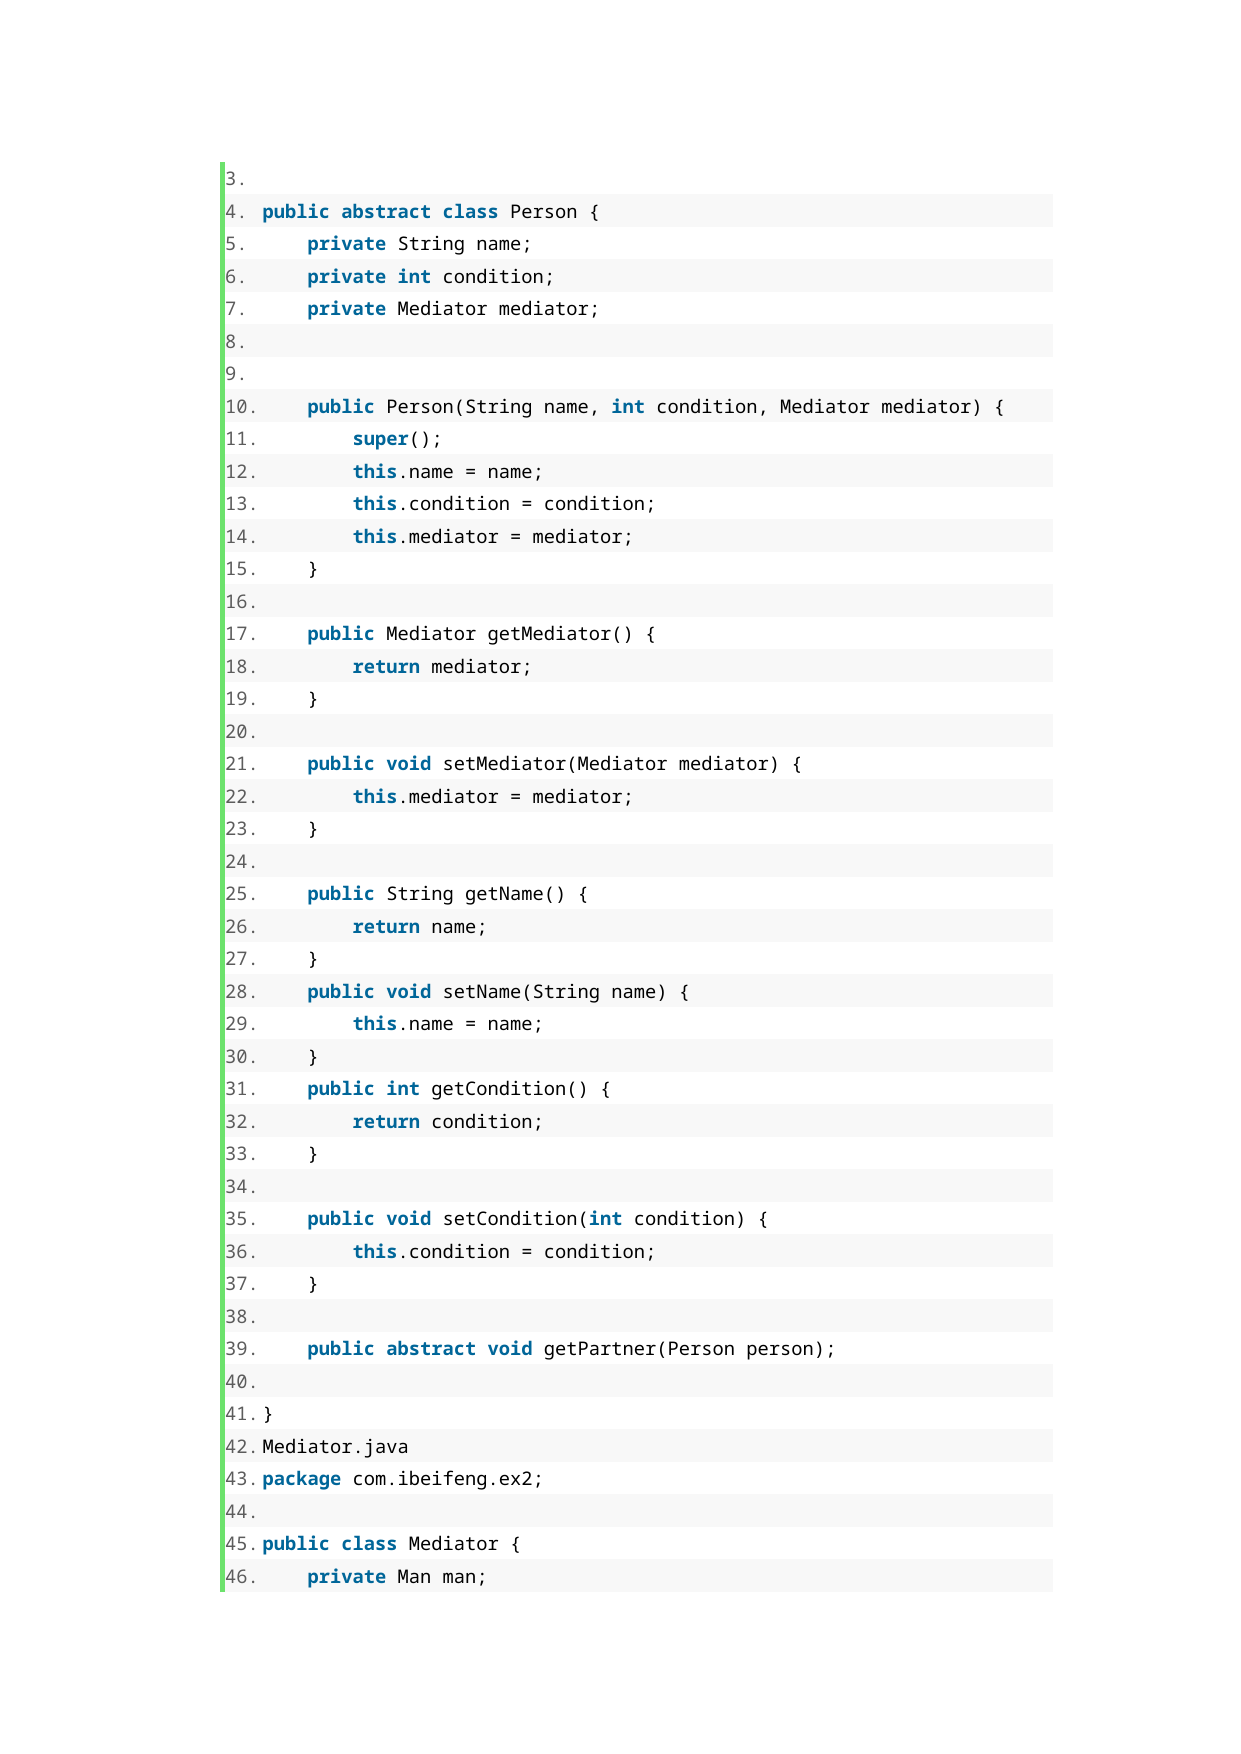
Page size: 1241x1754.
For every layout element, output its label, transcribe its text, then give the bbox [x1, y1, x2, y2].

list this.condition = condition; [225, 1234, 1053, 1267]
list return condition; [225, 1104, 1053, 1137]
list public Person(String name, int condition, Mediator mediator) { [225, 389, 1053, 422]
list package com.ibeifeng.ex2; [225, 1462, 1053, 1494]
list this.mediator = mediator; [225, 519, 1053, 552]
list } [225, 1267, 1053, 1299]
list private Mediator mediator; [225, 292, 1053, 324]
list } [225, 942, 1053, 974]
list return name; [225, 909, 1053, 942]
list public String getName() { [225, 877, 1053, 909]
list return mediator; [225, 649, 1053, 682]
list } [225, 552, 1053, 584]
list public void setCondition(int condition) { [225, 1202, 1053, 1234]
list Mediator.java [225, 1429, 1053, 1462]
list } [225, 1137, 1053, 1169]
list } [225, 812, 1053, 844]
list public abstract void getPartner(Person person); [225, 1332, 1053, 1364]
list private String name; [225, 227, 1053, 259]
list } [225, 1039, 1053, 1072]
list super(); [225, 422, 1053, 454]
list public Mediator getMediator() { [225, 617, 1053, 649]
list } [225, 1397, 1053, 1429]
list this.name = name; [225, 454, 1053, 487]
list this.mediator = mediator; [225, 779, 1053, 812]
list this.condition = condition; [225, 487, 1053, 519]
list this.name = name; [225, 1007, 1053, 1039]
list public void setName(String name) { [225, 974, 1053, 1007]
list public int getCondition() { [225, 1072, 1053, 1104]
list } [225, 682, 1053, 714]
list private Man man; [225, 1559, 1053, 1592]
list private int condition; [225, 259, 1053, 292]
list public abstract class Person { [225, 194, 1053, 227]
list public void setMediator(Mediator mediator) { [225, 747, 1053, 779]
list public class Mediator { [225, 1527, 1053, 1559]
